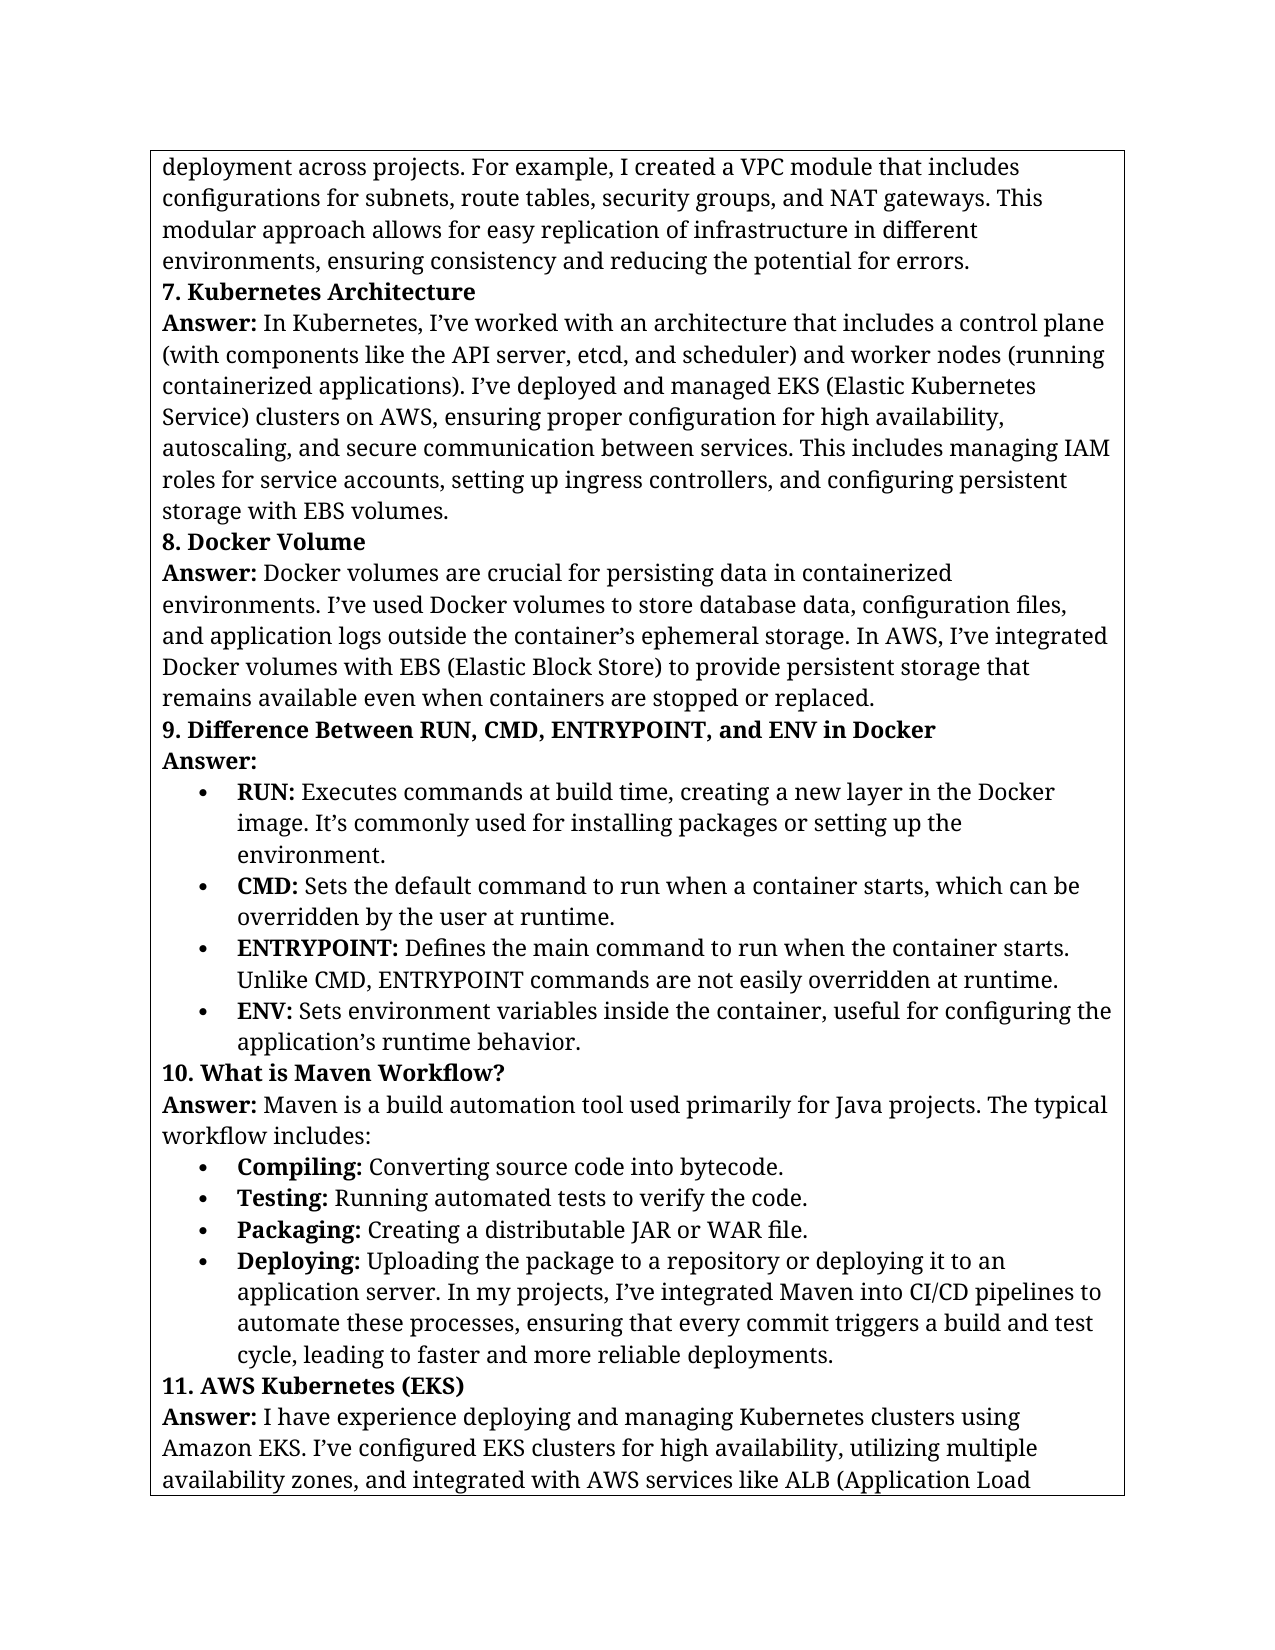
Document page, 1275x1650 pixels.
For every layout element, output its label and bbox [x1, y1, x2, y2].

table_header [151, 151, 1124, 1495]
